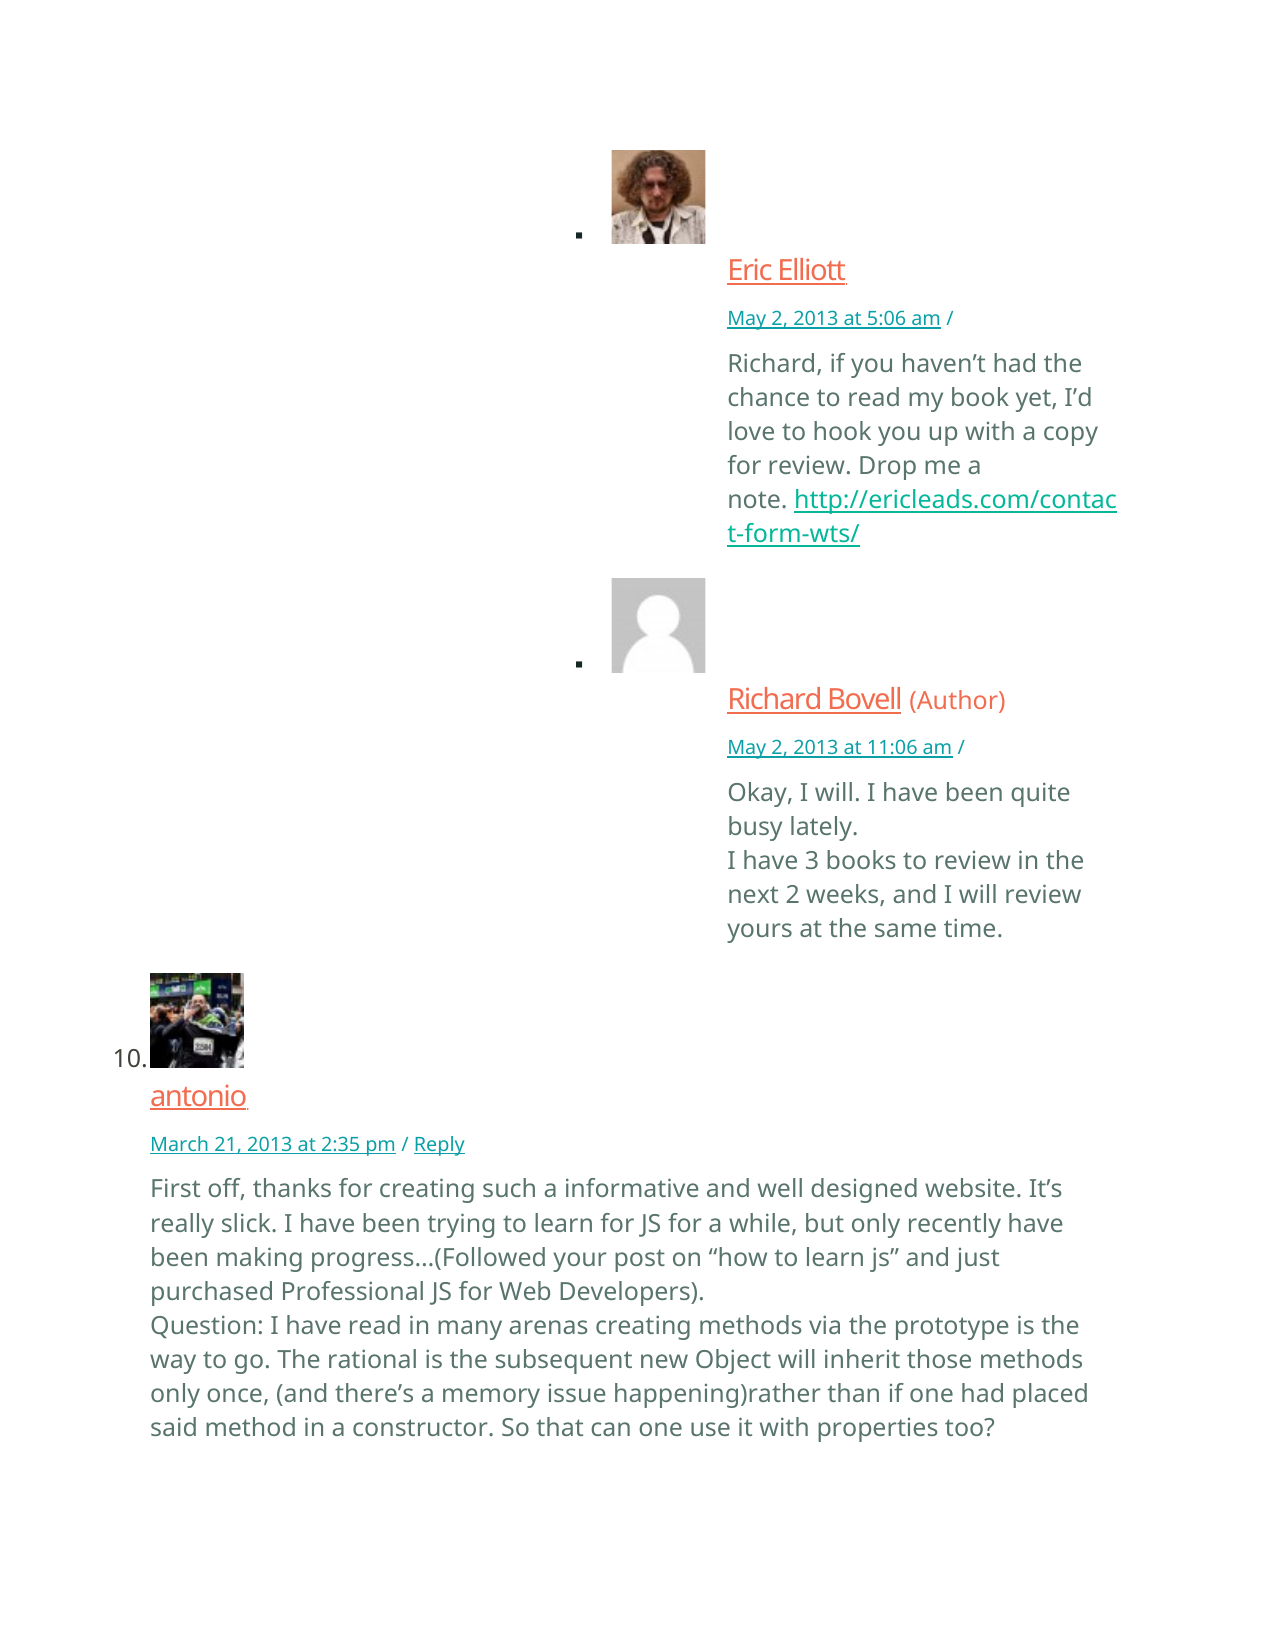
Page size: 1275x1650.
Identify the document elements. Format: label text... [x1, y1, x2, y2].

picture [150, 973, 244, 1068]
text Richard, if you haven’t had the chance to read my book yet, I’d love to hook you up with a copy for review. Drop me a note. http://ericleads.com/contact-form-wts/ [727, 346, 1125, 550]
text Okay, I will. I have been quite busy lately. I have 3 books to review in the next 2 weeks, and I will review yours at the same time. [727, 775, 1125, 945]
picture [611, 150, 706, 244]
text Eric Elliott [727, 249, 1125, 289]
text antonio [150, 1075, 1125, 1114]
text March 21, 2013 at 2:35 pm / Reply [150, 1122, 1125, 1157]
text May 2, 2013 at 5:06 am / [727, 296, 1125, 331]
text May 2, 2013 at 11:06 am / [727, 725, 1125, 760]
picture [611, 578, 706, 673]
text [150, 1171, 1125, 1444]
text Richard Bovell (Author) [727, 678, 1125, 718]
